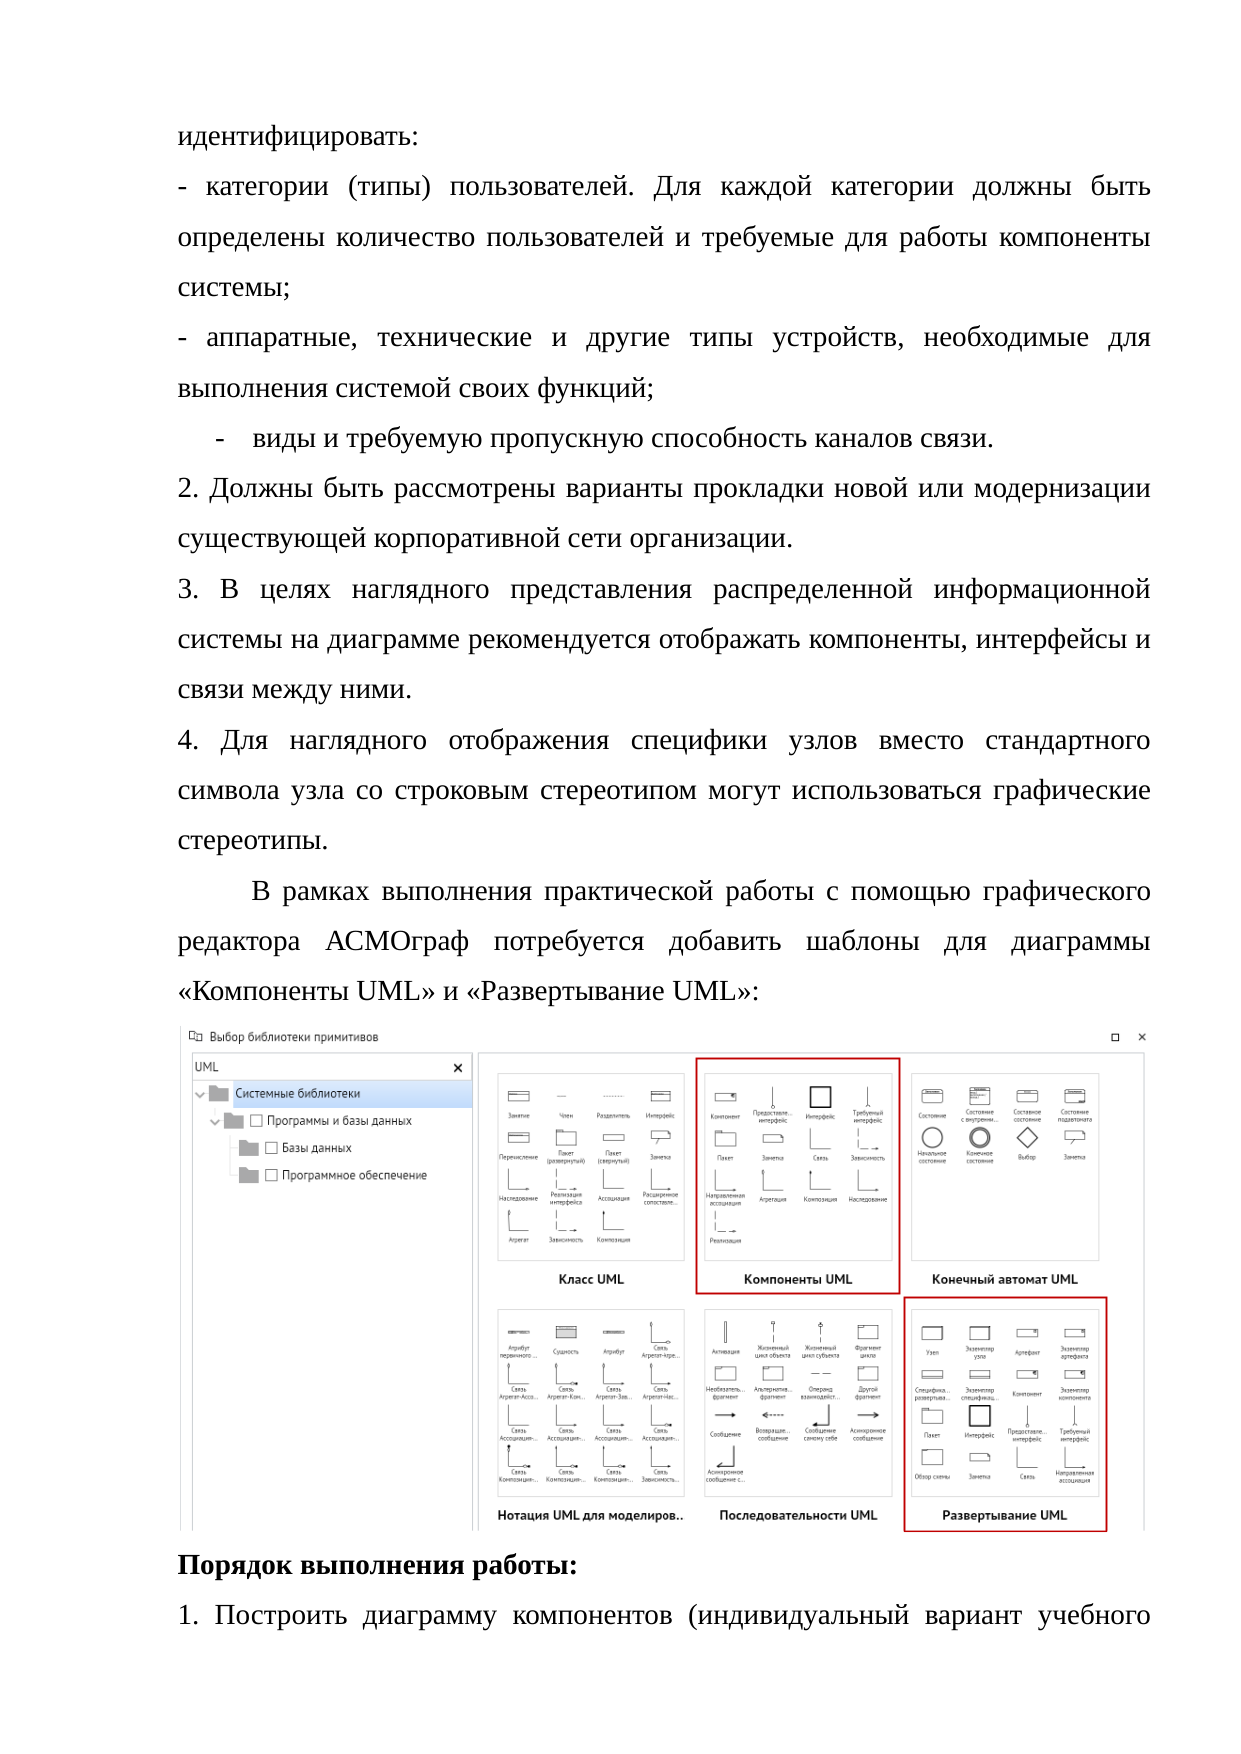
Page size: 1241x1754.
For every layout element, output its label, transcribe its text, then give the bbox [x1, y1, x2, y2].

text - категории (типы) пользователей. Для каждой категории должны быть определены количество пользователей и требуемые для работы компоненты системы; [177, 168, 1152, 303]
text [177, 118, 1152, 152]
text В рамках выполнения практической работы с помощью графического редактора АСМОграф потребуется добавить шаблоны для диаграммы «Компоненты UML» и «Развертывание UML»: [177, 873, 1152, 1007]
text 2. Должны быть рассмотрены варианты прокладки новой или модернизации существующей корпоративной сети организации. [177, 470, 1152, 554]
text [177, 1597, 1152, 1631]
text 3. В целях наглядного представления распределенной информационной системы на диаграмме рекомендуется отображать компоненты, интерфейсы и связи между ними. [177, 571, 1152, 705]
text 4. Для наглядного отображения специфики узлов вместо стандартного символа узла со строковым стереотипом могут использоваться графические стереотипы. [177, 722, 1152, 856]
list виды и требуемую пропускную способность каналов связи. [215, 420, 1152, 453]
text Порядок выполнения работы: [177, 1547, 1152, 1580]
text - аппаратные, технические и другие типы устройств, необходимые для выполнения системой своих функций; [177, 319, 1152, 403]
